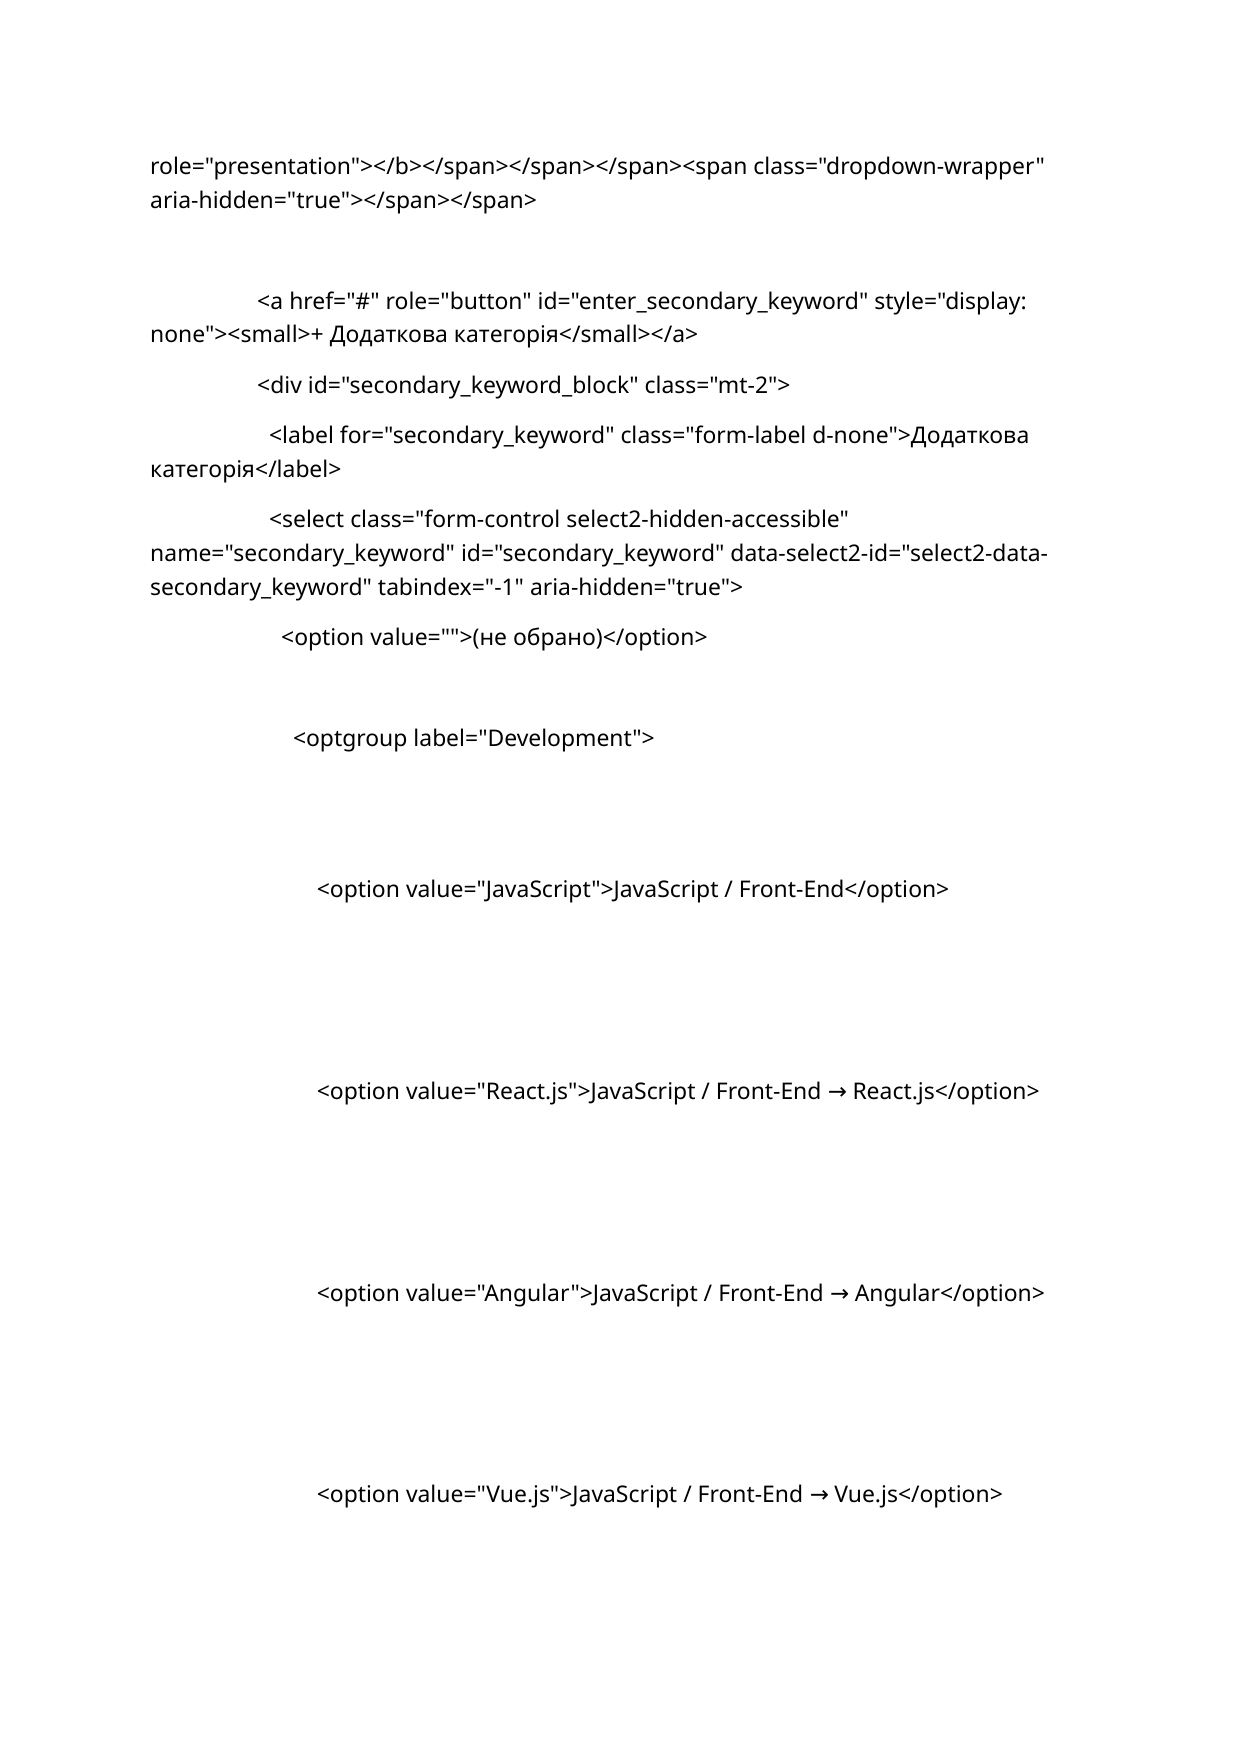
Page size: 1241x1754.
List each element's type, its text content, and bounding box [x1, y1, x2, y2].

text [150, 150, 1090, 215]
text <option value="JavaScript">JavaScript / Front-End</option> [150, 873, 1090, 904]
text <select class="form-control select2-hidden-accessible" name="secondary_keyword" id="secondary_keyword" data-select2-id="select2-data-secondary_keyword" tabindex="-1" aria-hidden="true"> [150, 503, 1090, 602]
text <label for="secondary_keyword" class="form-label d-none">Додаткова категорія</label> [150, 419, 1090, 484]
text <a href="#" role="button" id="enter_secondary_keyword" style="display: none"><small>+ Додаткова категорія</small></a> [150, 284, 1090, 349]
text <option value="Angular">JavaScript / Front-End → Angular</option> [150, 1277, 1090, 1308]
text <div id="secondary_keyword_block" class="mt-2"> [150, 369, 1090, 400]
text <option value="React.js">JavaScript / Front-End → React.js</option> [150, 1075, 1090, 1106]
text <option value="">(не обрано)</option> [150, 621, 1090, 652]
text <option value="Vue.js">JavaScript / Front-End → Vue.js</option> [150, 1478, 1090, 1509]
text <optgroup label="Development"> [150, 722, 1090, 753]
